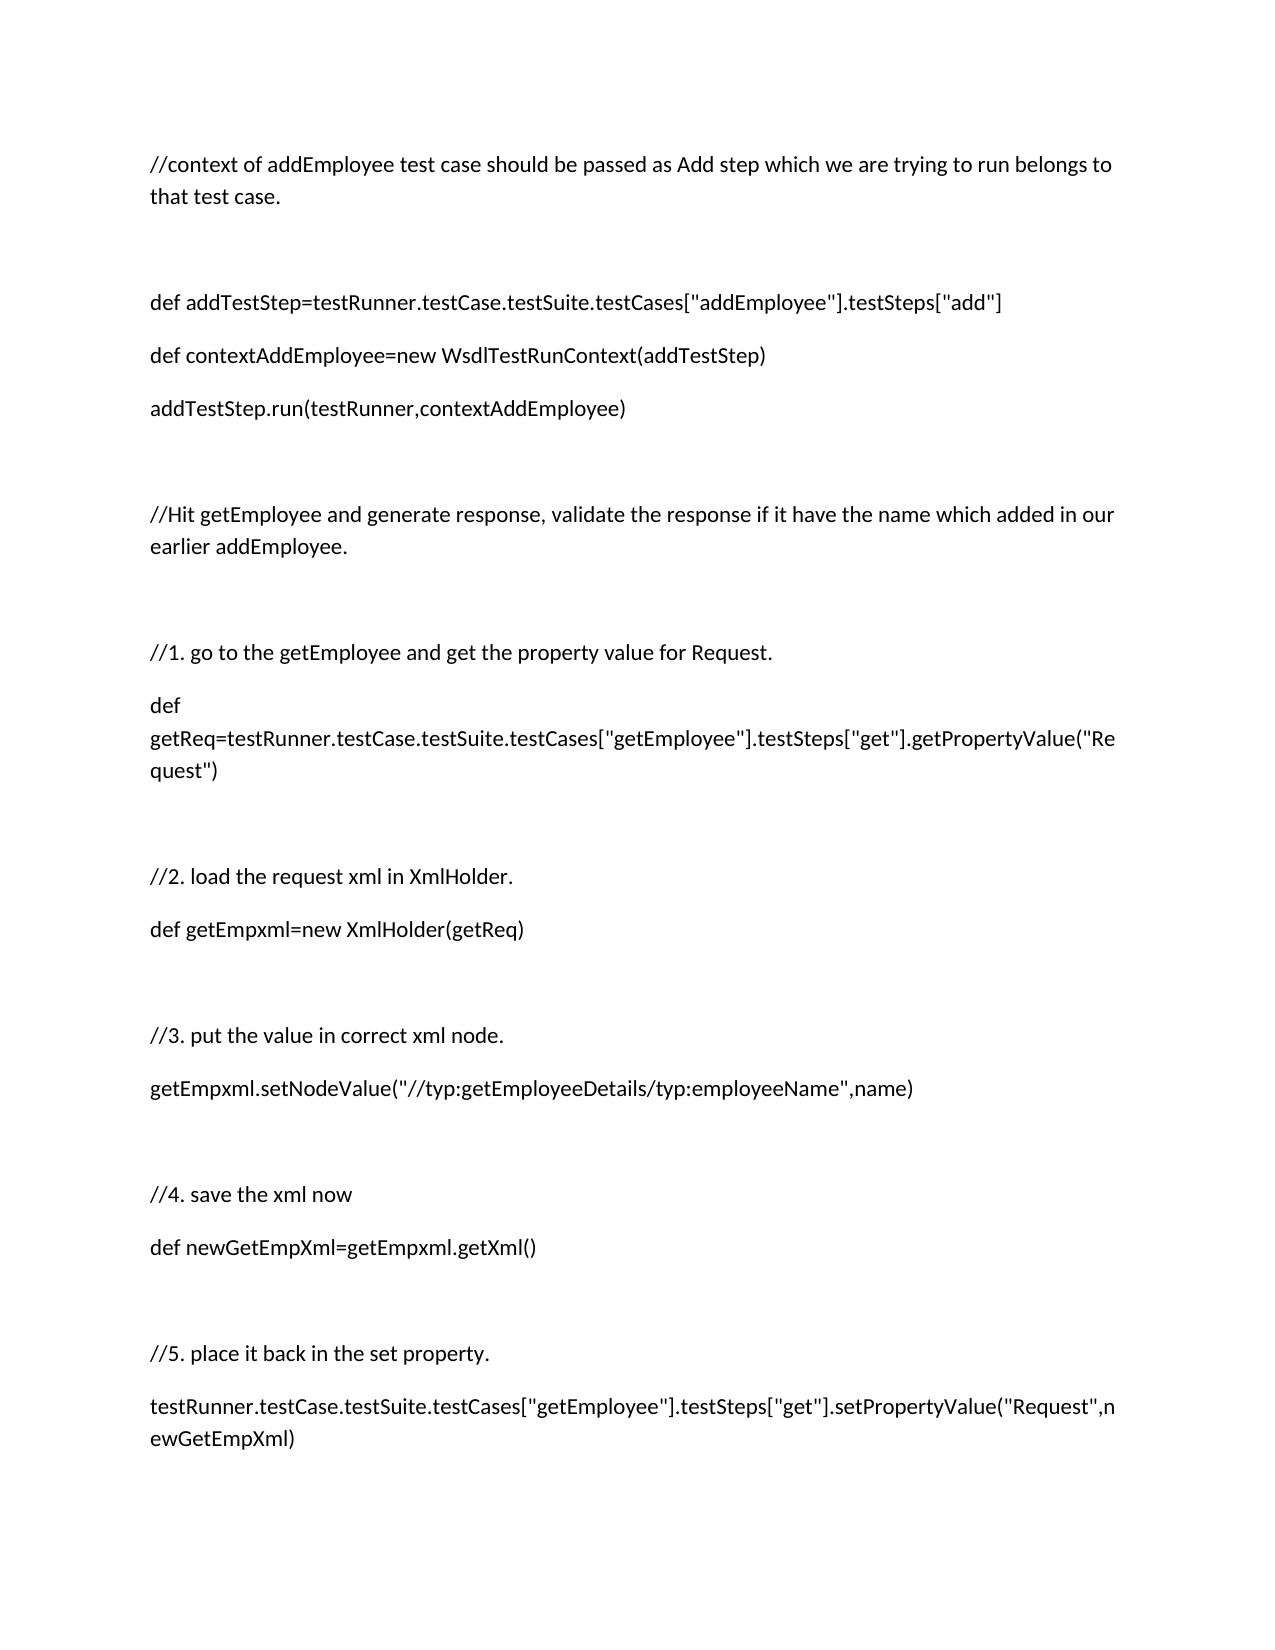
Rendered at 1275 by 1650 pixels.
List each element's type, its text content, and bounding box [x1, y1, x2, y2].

text testRunner.testCase.testSuite.testCases["getEmployee"].testSteps["get"].setPropertyValue("Request",newGetEmpXml) [150, 1392, 1125, 1452]
text //5. place it back in the set property. [150, 1339, 1125, 1367]
text def addTestStep=testRunner.testCase.testSuite.testCases["addEmployee"].testSteps["add"] [150, 288, 1125, 316]
text //4. save the xml now [150, 1180, 1125, 1208]
text addTestStep.run(testRunner,contextAddEmployee) [150, 394, 1125, 422]
text //Hit getEmployee and generate response, validate the response if it have the name which added in our earlier addEmployee. [150, 500, 1125, 561]
text //3. put the value in correct xml node. [150, 1021, 1125, 1049]
text //1. go to the getEmployee and get the property value for Request. [150, 638, 1125, 667]
text getEmpxml.setNodeValue("//typ:getEmployeeDetails/typ:employeeName",name) [150, 1074, 1125, 1102]
text def getReq=testRunner.testCase.testSuite.testCases["getEmployee"].testSteps["get"].getPropertyValue("Request") [150, 692, 1125, 784]
text def contextAddEmployee=new WsdlTestRunContext(addTestStep) [150, 341, 1125, 369]
text def getEmpxml=new XmlHolder(getReq) [150, 915, 1125, 943]
text //2. load the request xml in XmlHolder. [150, 862, 1125, 890]
text def newGetEmpXml=getEmpxml.getXml() [150, 1233, 1125, 1261]
text //context of addEmployee test case should be passed as Add step which we are trying to run belongs to that test case. [150, 150, 1125, 210]
